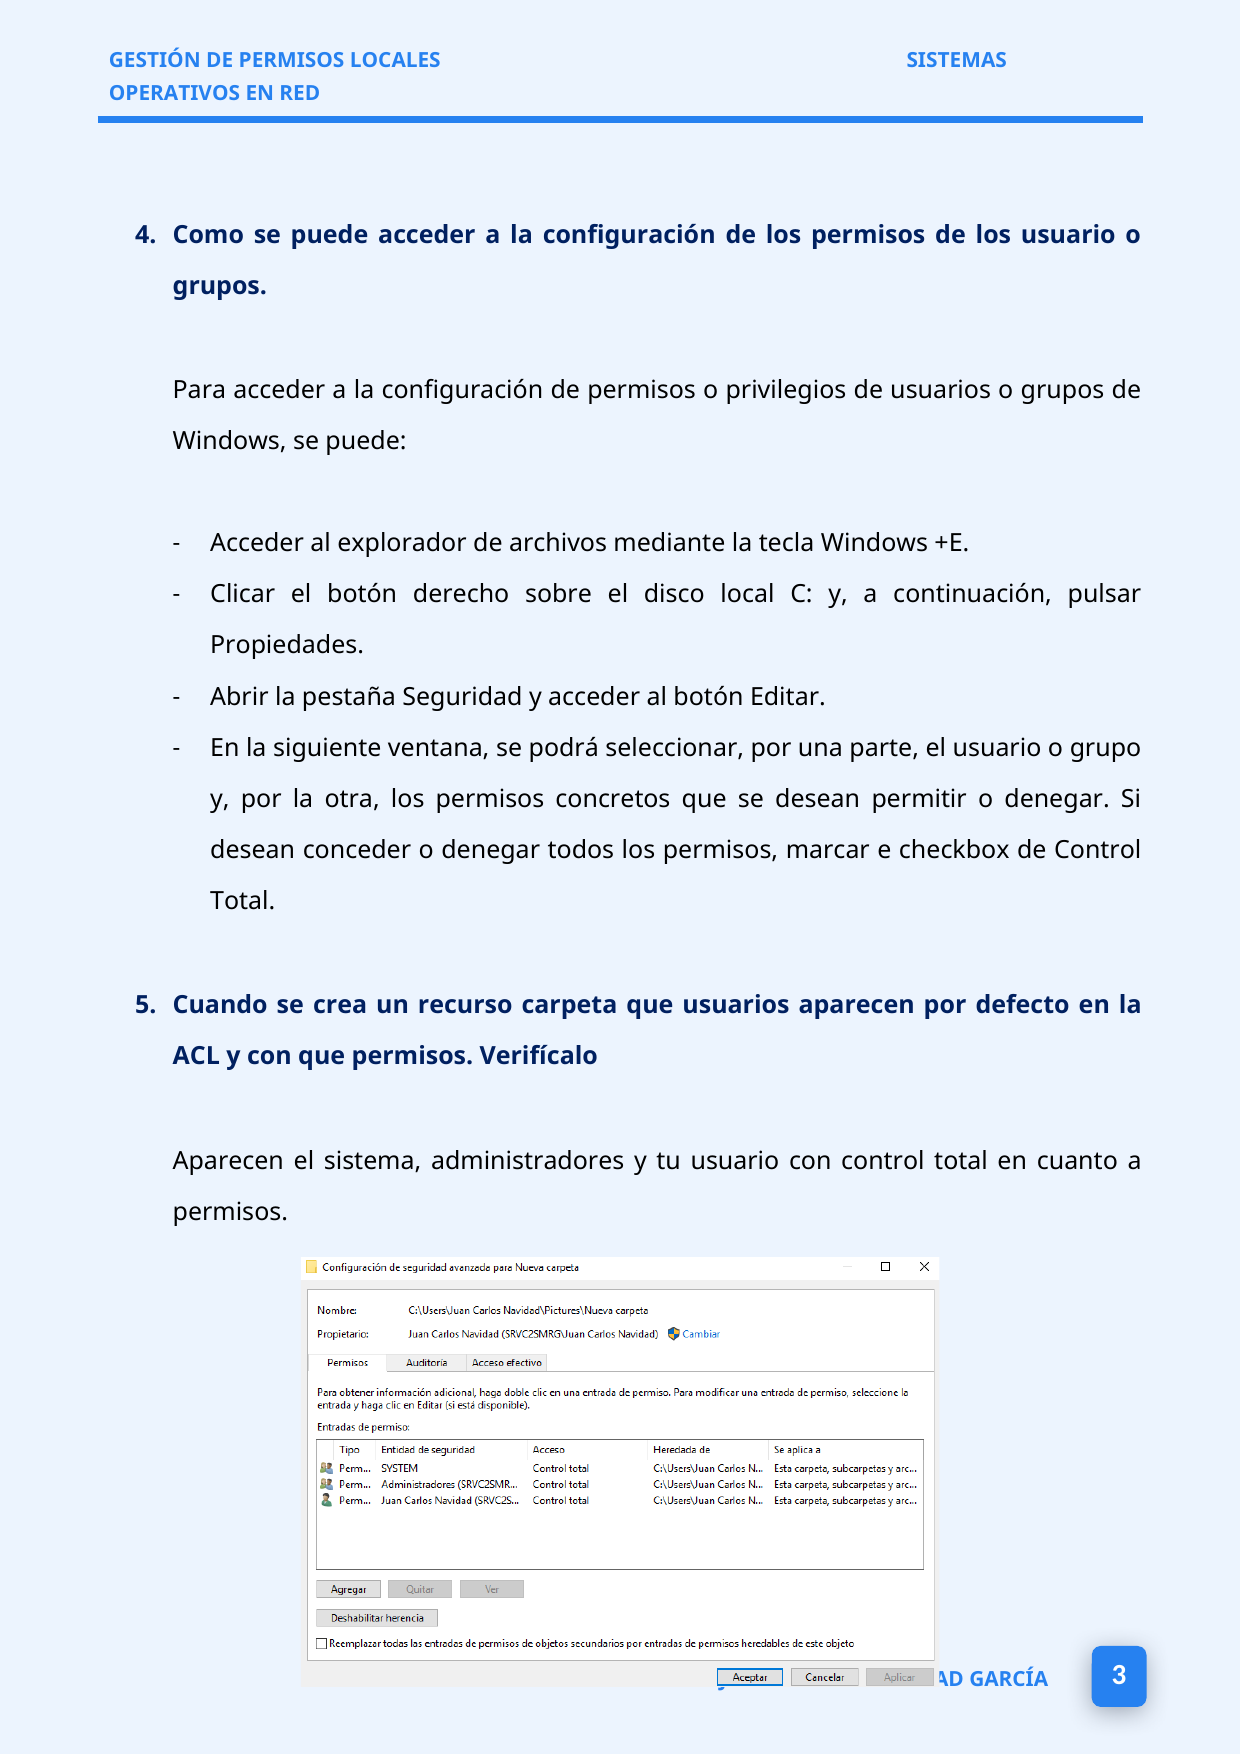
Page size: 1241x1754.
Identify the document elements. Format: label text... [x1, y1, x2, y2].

list Clicar el botón derecho sobre el disco local C: y, a continuación, pulsar Propiedades. [172, 576, 1143, 661]
picture [300, 1257, 940, 1687]
list Como se puede acceder a la configuración de los permisos de los usuario o grupos. [135, 216, 1143, 302]
list Cuando se crea un recurso carpeta que usuarios aparecen por defecto en la ACL y con que permisos. Verifícalo [135, 987, 1143, 1072]
list Abrir la pestaña Seguridad y acceder al botón Editar. [172, 678, 1143, 712]
list Acceder al explorador de archivos mediante la tecla Windows +E. [172, 525, 1143, 559]
text Para acceder a la configuración de permisos o privilegios de usuarios o grupos de Windows, se puede: [172, 372, 1143, 457]
text Aparecen el sistema, administradores y tu usuario con control total en cuanto a permisos. [172, 1142, 1143, 1227]
list En la siguiente ventana, se podrá seleccionar, por una parte, el usuario o grupo y, por la otra, los permisos concretos que se desean permitir o denegar. Si desean conceder o denegar todos los permisos, marcar e checkbox de Control Total. [172, 729, 1143, 916]
